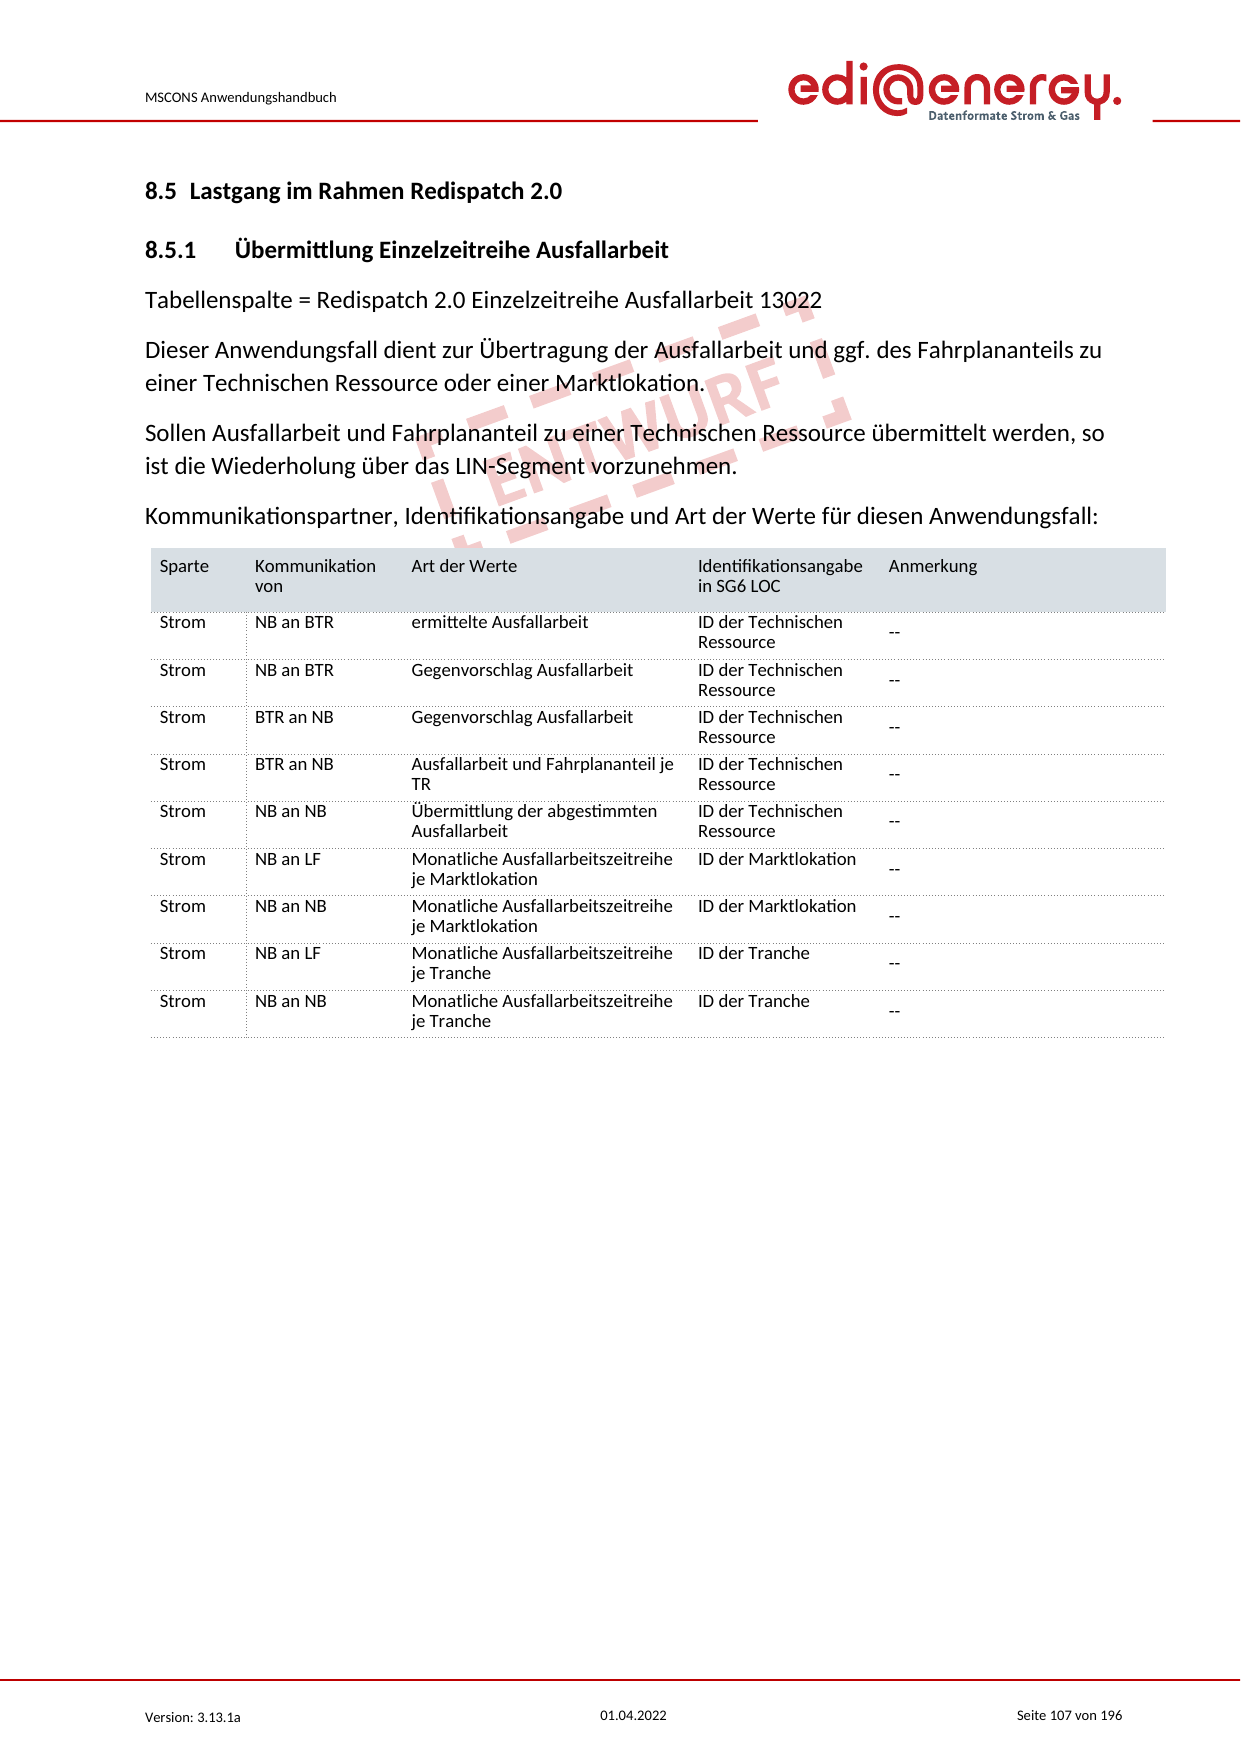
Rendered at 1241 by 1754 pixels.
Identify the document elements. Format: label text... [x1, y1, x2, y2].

subtitle Lastgang im Rahmen Redispatch 2.0 [145, 173, 1122, 206]
text Sollen Ausfallarbeit und Fahrplananteil zu einer Technischen Ressource übermittelt werden, so ist die Wiederholung über das LIN-Segment vorzunehmen. [145, 414, 1122, 481]
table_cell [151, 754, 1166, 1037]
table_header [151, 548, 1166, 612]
subtitle Übermittlung Einzelzeitreihe Ausfallarbeit [145, 231, 1122, 264]
text Dieser Anwendungsfall dient zur Übertragung der Ausfallarbeit und ggf. des Fahrplananteils zu einer Technischen Ressource oder einer Marktlokation. [145, 331, 1122, 398]
text Tabellenspalte = Redispatch 2.0 Einzelzeitreihe Ausfallarbeit 13022 [145, 281, 1122, 314]
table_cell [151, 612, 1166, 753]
text Kommunikationspartner, Identifikationsangabe und Art der Werte für diesen Anwendungsfall: [145, 498, 1122, 531]
